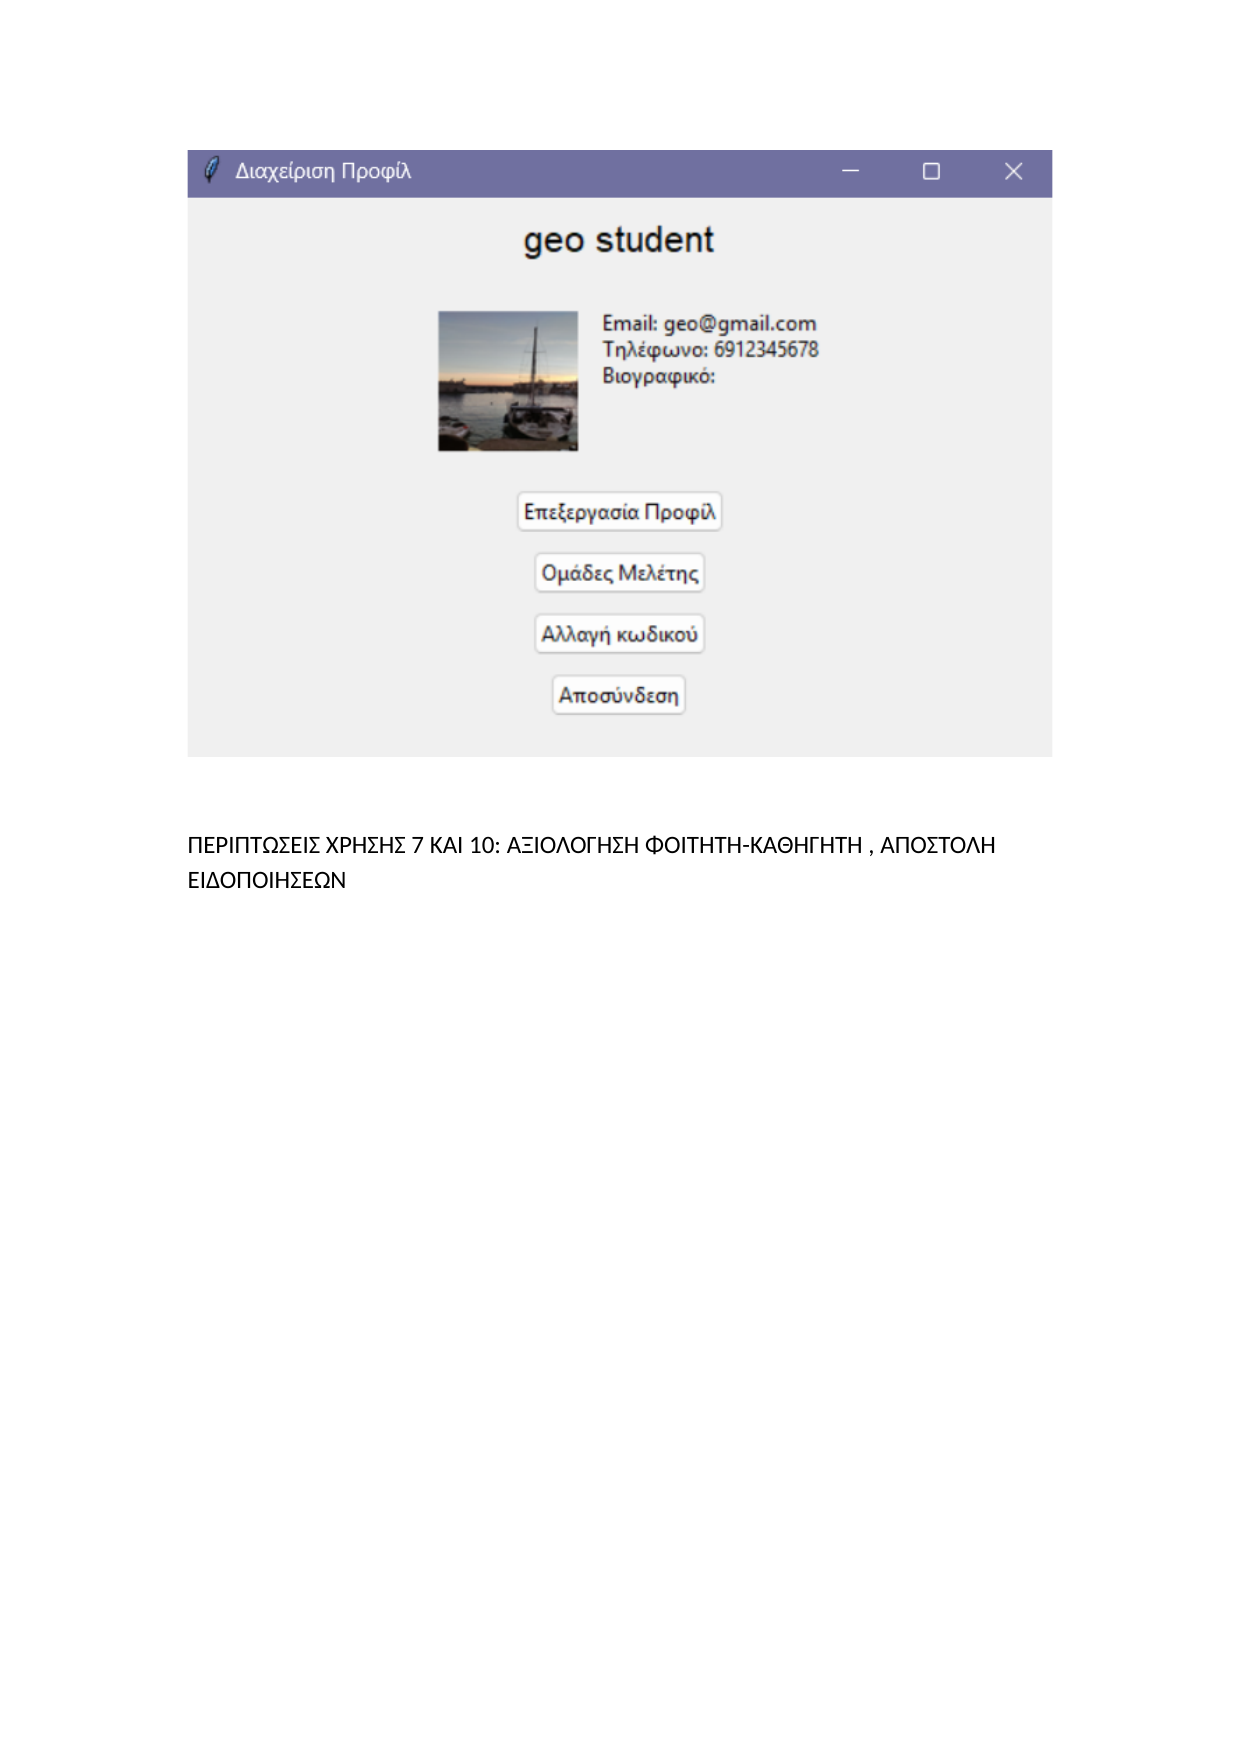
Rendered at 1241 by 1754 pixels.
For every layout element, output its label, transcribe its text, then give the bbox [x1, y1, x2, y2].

picture [187, 150, 1053, 757]
text ΠΕΡΙΠΤΩΣΕΙΣ ΧΡΗΣΗΣ 7 ΚΑΙ 10: ΑΞΙΟΛΟΓΗΣΗ ΦΟΙΤΗΤΗ-ΚΑΘΗΓΗΤΗ , ΑΠΟΣΤΟΛΗ ΕΙΔΟΠΟΙΗΣΕΩΝ [187, 830, 1053, 895]
